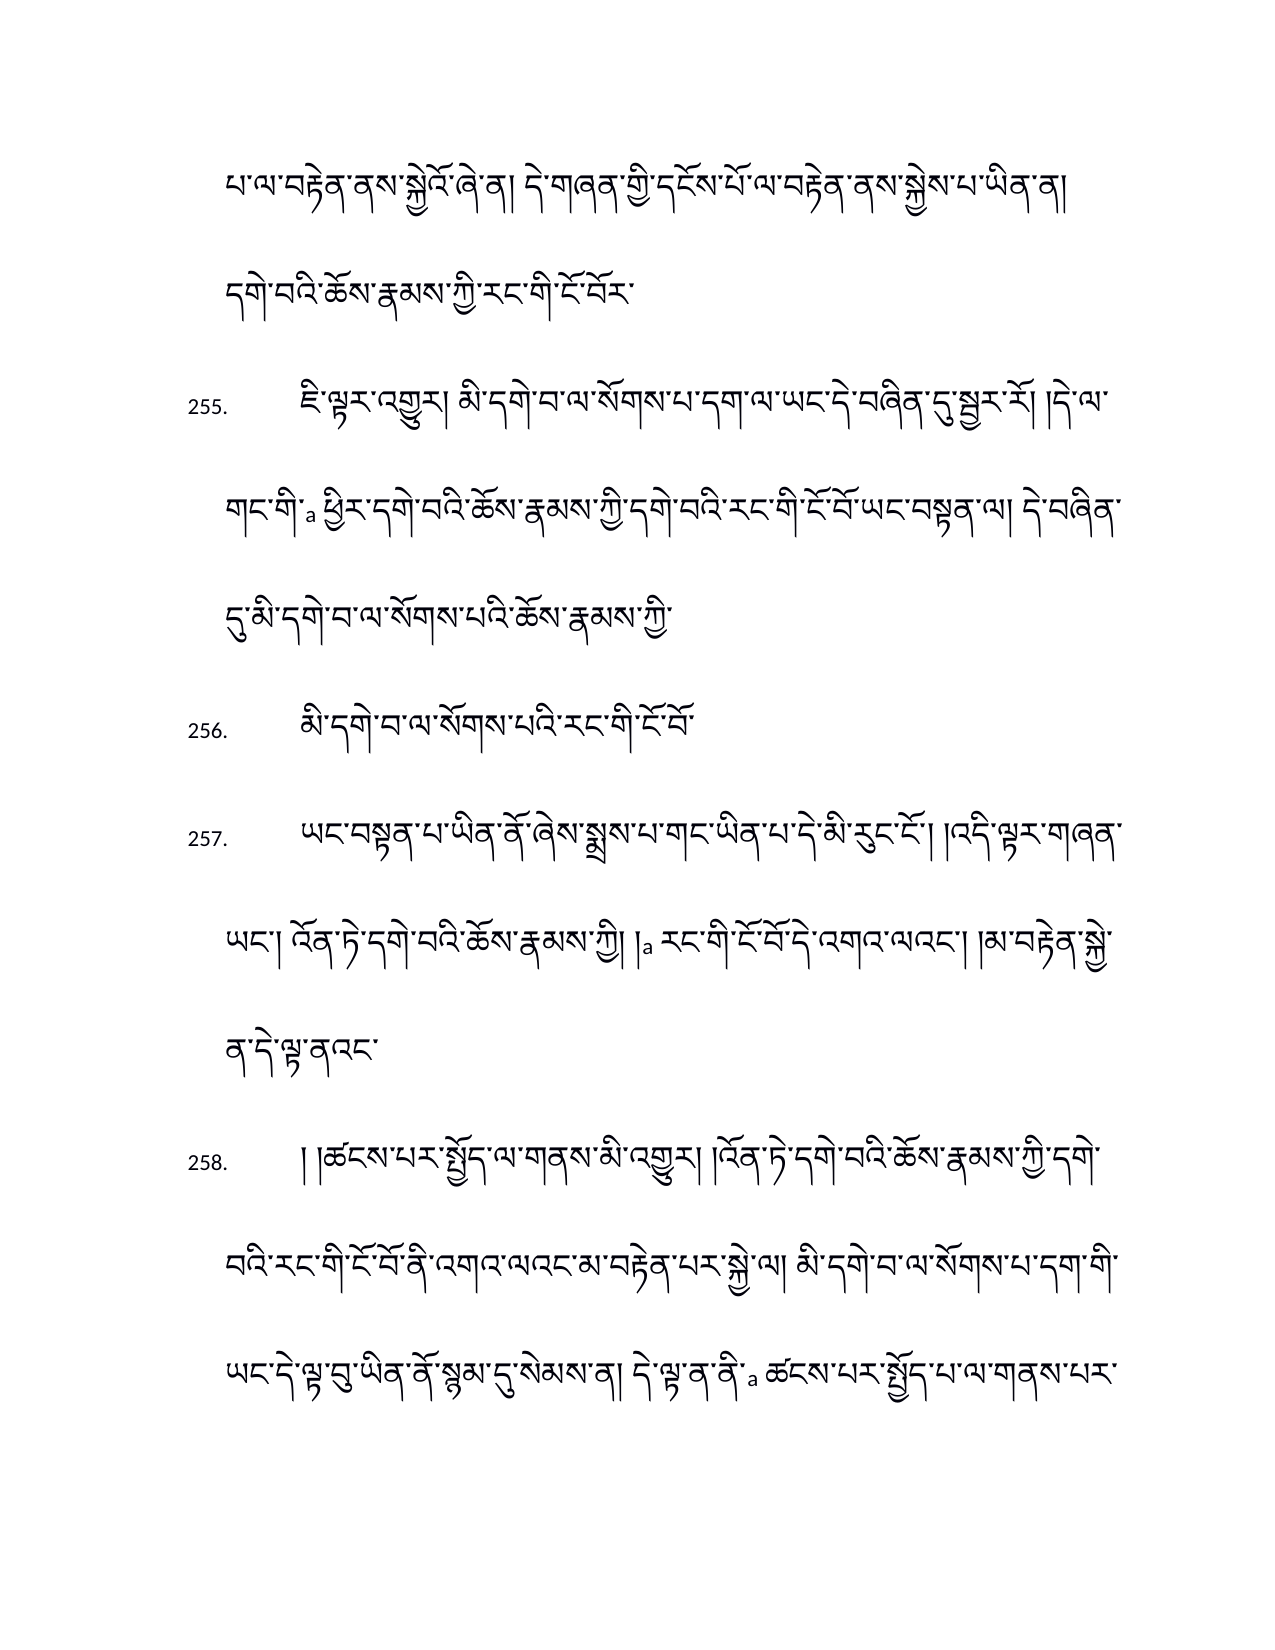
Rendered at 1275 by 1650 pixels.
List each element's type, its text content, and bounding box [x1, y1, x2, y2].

list ཇི་ལྟར་འགྱུར། མི་དགེ་བ་ལ་སོགས་པ་དག་ལ་ཡང་དེ་བཞིན་དུ་སྦྱར་རོ། །དེ་ལ་གང་གི་aཕྱིར་དགེ་བའི་ཆོས་རྣམས་ཀྱི་དགེ་བའི་རང་གི་ངོ་བོ་ཡང་བསྟན་ལ། དེ་བཞིན་དུ་མི་དགེ་བ་ལ་སོགས་པའི་ཆོས་རྣམས་ཀྱི་ [187, 366, 1125, 676]
list མི་དགེ་བ་ལ་སོགས་པའི་རང་གི་ངོ་བོ་ [187, 689, 1125, 783]
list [187, 150, 1125, 352]
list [187, 1121, 1125, 1431]
list ཡང་བསྟན་པ་ཡིན་ནོ་ཞེས་སྨྲས་པ་གང་ཡིན་པ་དེ་མི་རུང་ངོ༌། །འདི་ལྟར་གཞན་ཡང༌། འོན་ཏེ་དགེ་བའི་ཆོས་རྣམས་ཀྱི། །aརང་གི་ངོ་བོ་དེ་འགའ་ལའང༌། །མ་བརྟེན་སྐྱེ་ན་དེ་ལྟ་ནའང༌ [187, 797, 1125, 1107]
